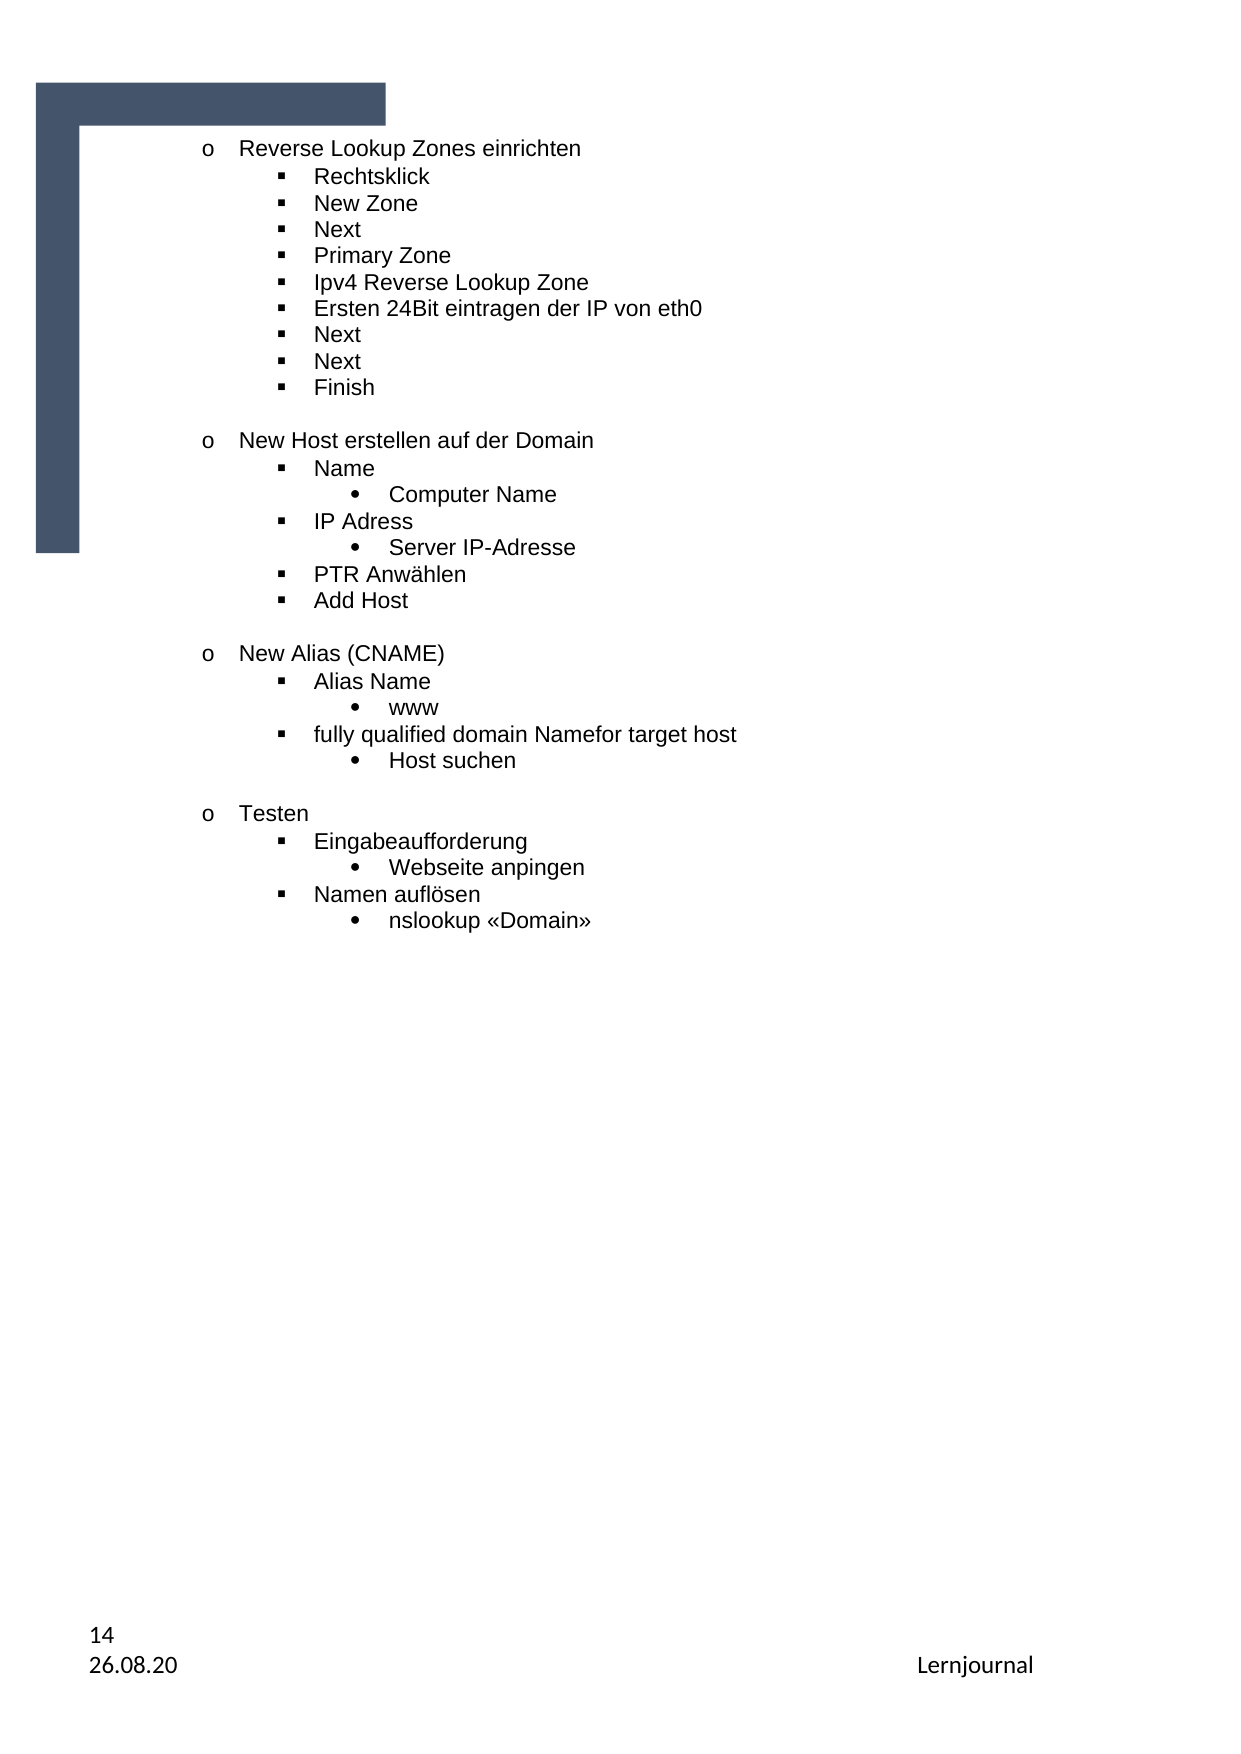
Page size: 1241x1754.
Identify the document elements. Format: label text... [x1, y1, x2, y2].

list Reverse Lookup Zones einrichten [201, 135, 1181, 163]
list Webseite anpingen [351, 854, 1181, 881]
list www [351, 694, 1181, 721]
list Eingabeaufforderung [276, 828, 1181, 854]
list fully qualified domain Namefor target host [276, 721, 1181, 747]
list IP Adress [276, 508, 1181, 534]
list Testen [201, 800, 1181, 828]
list New Alias (CNAME) [201, 639, 1181, 668]
list nslookup «Domain» [351, 907, 1181, 933]
list PTR Anwählen [276, 561, 1181, 587]
list Server IP-Adresse [351, 534, 1181, 561]
list Next [276, 348, 1181, 374]
list Computer Name [351, 481, 1181, 508]
list Ersten 24Bit eintragen der IP von eth0 [276, 295, 1181, 321]
list New Zone [276, 189, 1181, 216]
list Next [276, 216, 1181, 242]
list New Host erstellen auf der Domain [201, 427, 1181, 455]
list Namen auflösen [276, 881, 1181, 907]
list Next [276, 321, 1181, 348]
list Add Host [276, 587, 1181, 613]
list Ipv4 Reverse Lookup Zone [276, 269, 1181, 295]
list Name [276, 455, 1181, 481]
list Alias Name [276, 668, 1181, 694]
list Rechtsklick [276, 163, 1181, 189]
list Finish [276, 374, 1181, 400]
list Primary Zone [276, 242, 1181, 269]
list Host suchen [351, 747, 1181, 773]
